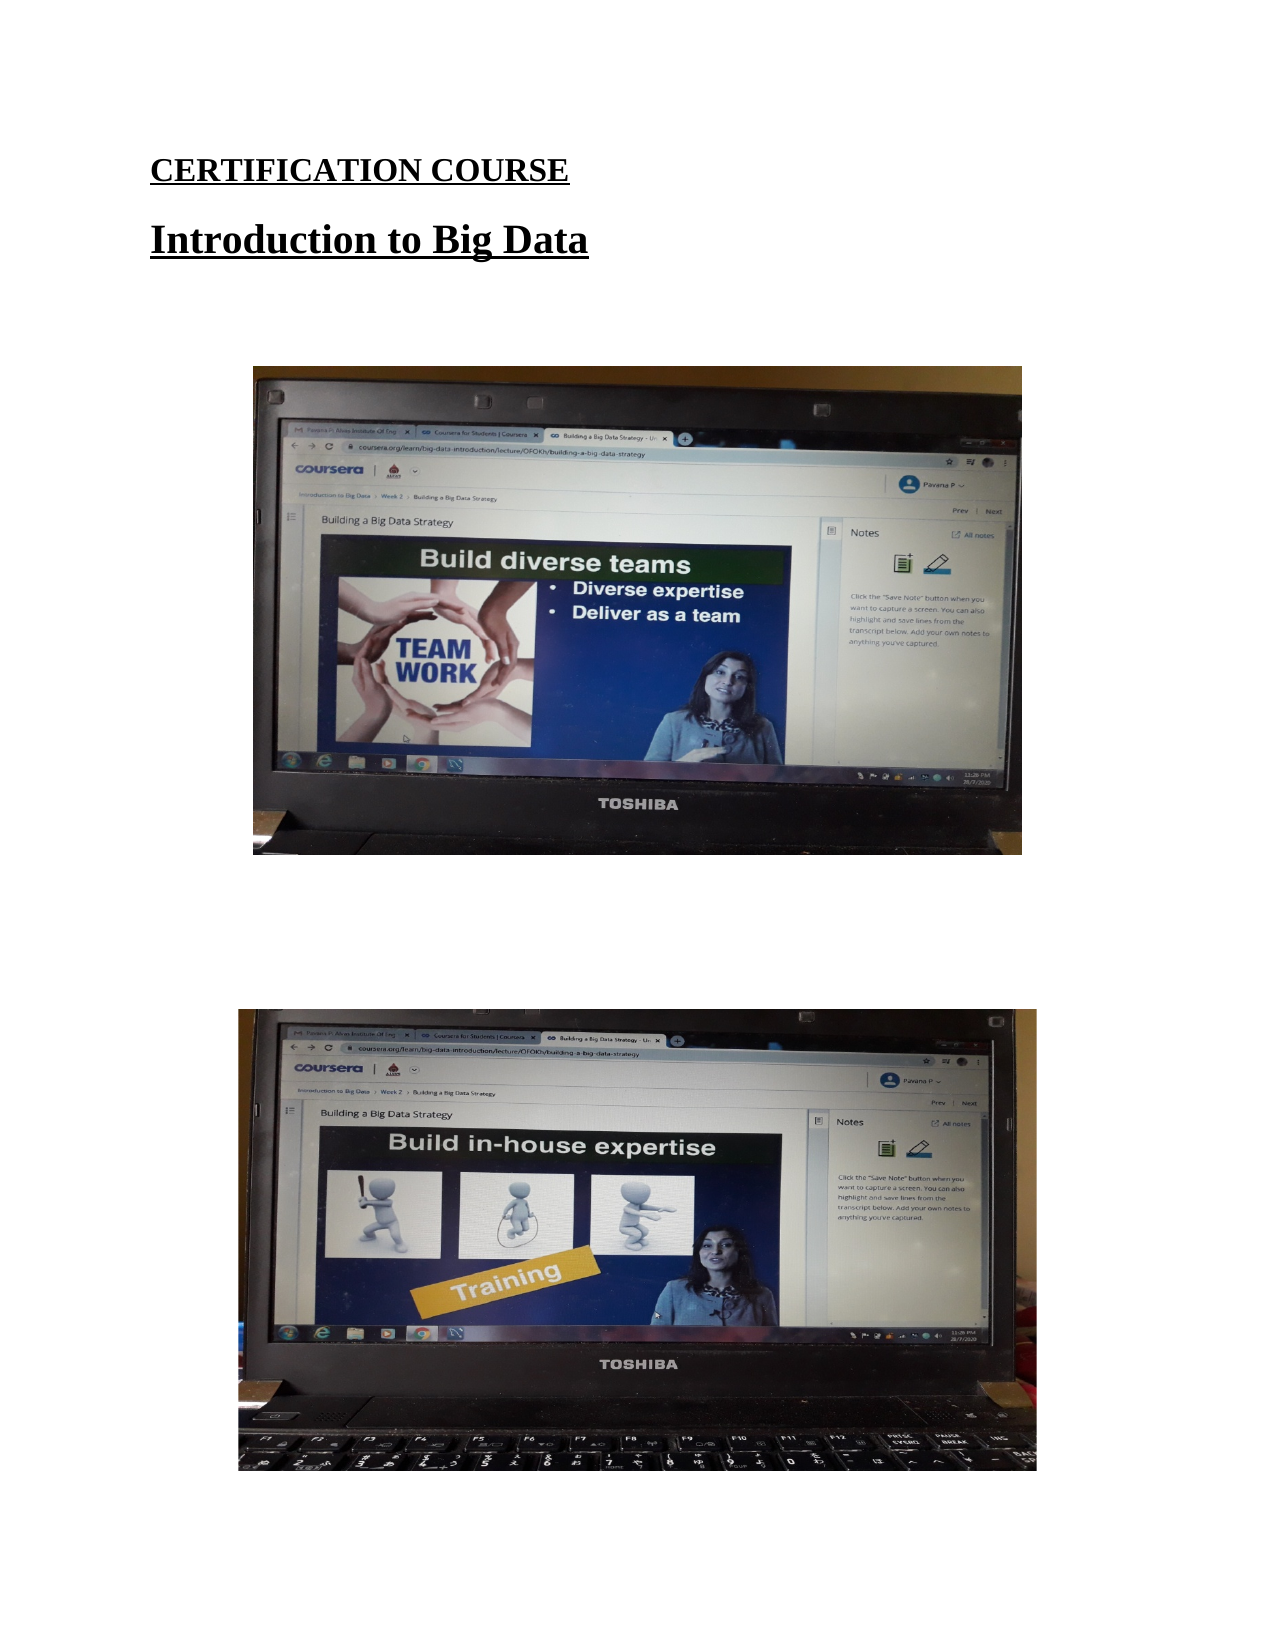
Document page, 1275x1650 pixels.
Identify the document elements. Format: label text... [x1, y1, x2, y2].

picture [253, 366, 1022, 855]
text Introduction to Big Data [150, 215, 1125, 263]
picture [238, 1009, 1037, 1471]
text CERTIFICATION COURSE [150, 150, 1125, 188]
